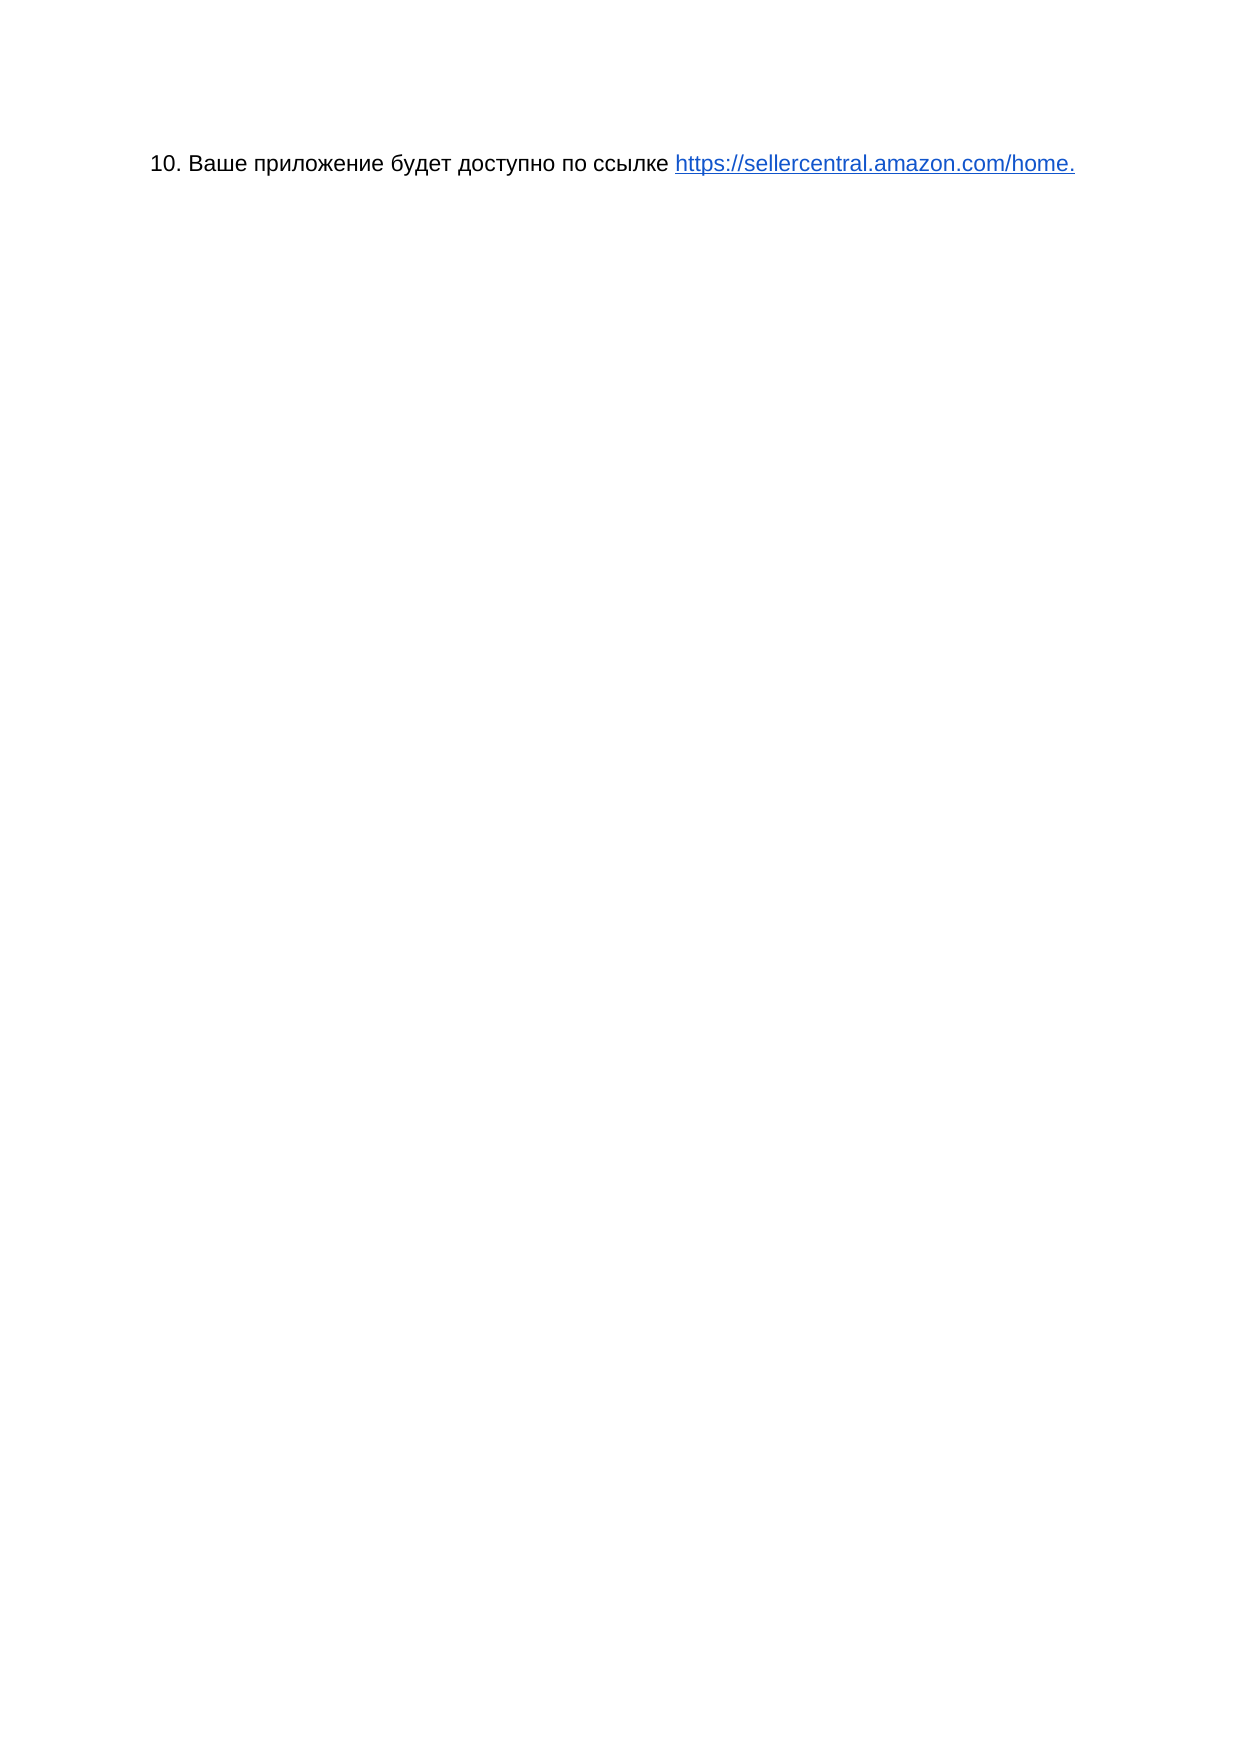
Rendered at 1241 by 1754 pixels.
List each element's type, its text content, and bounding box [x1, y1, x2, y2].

text 10. Ваше приложение будет доступно по ссылке https://sellercentral.amazon.com/home. [150, 150, 1090, 176]
